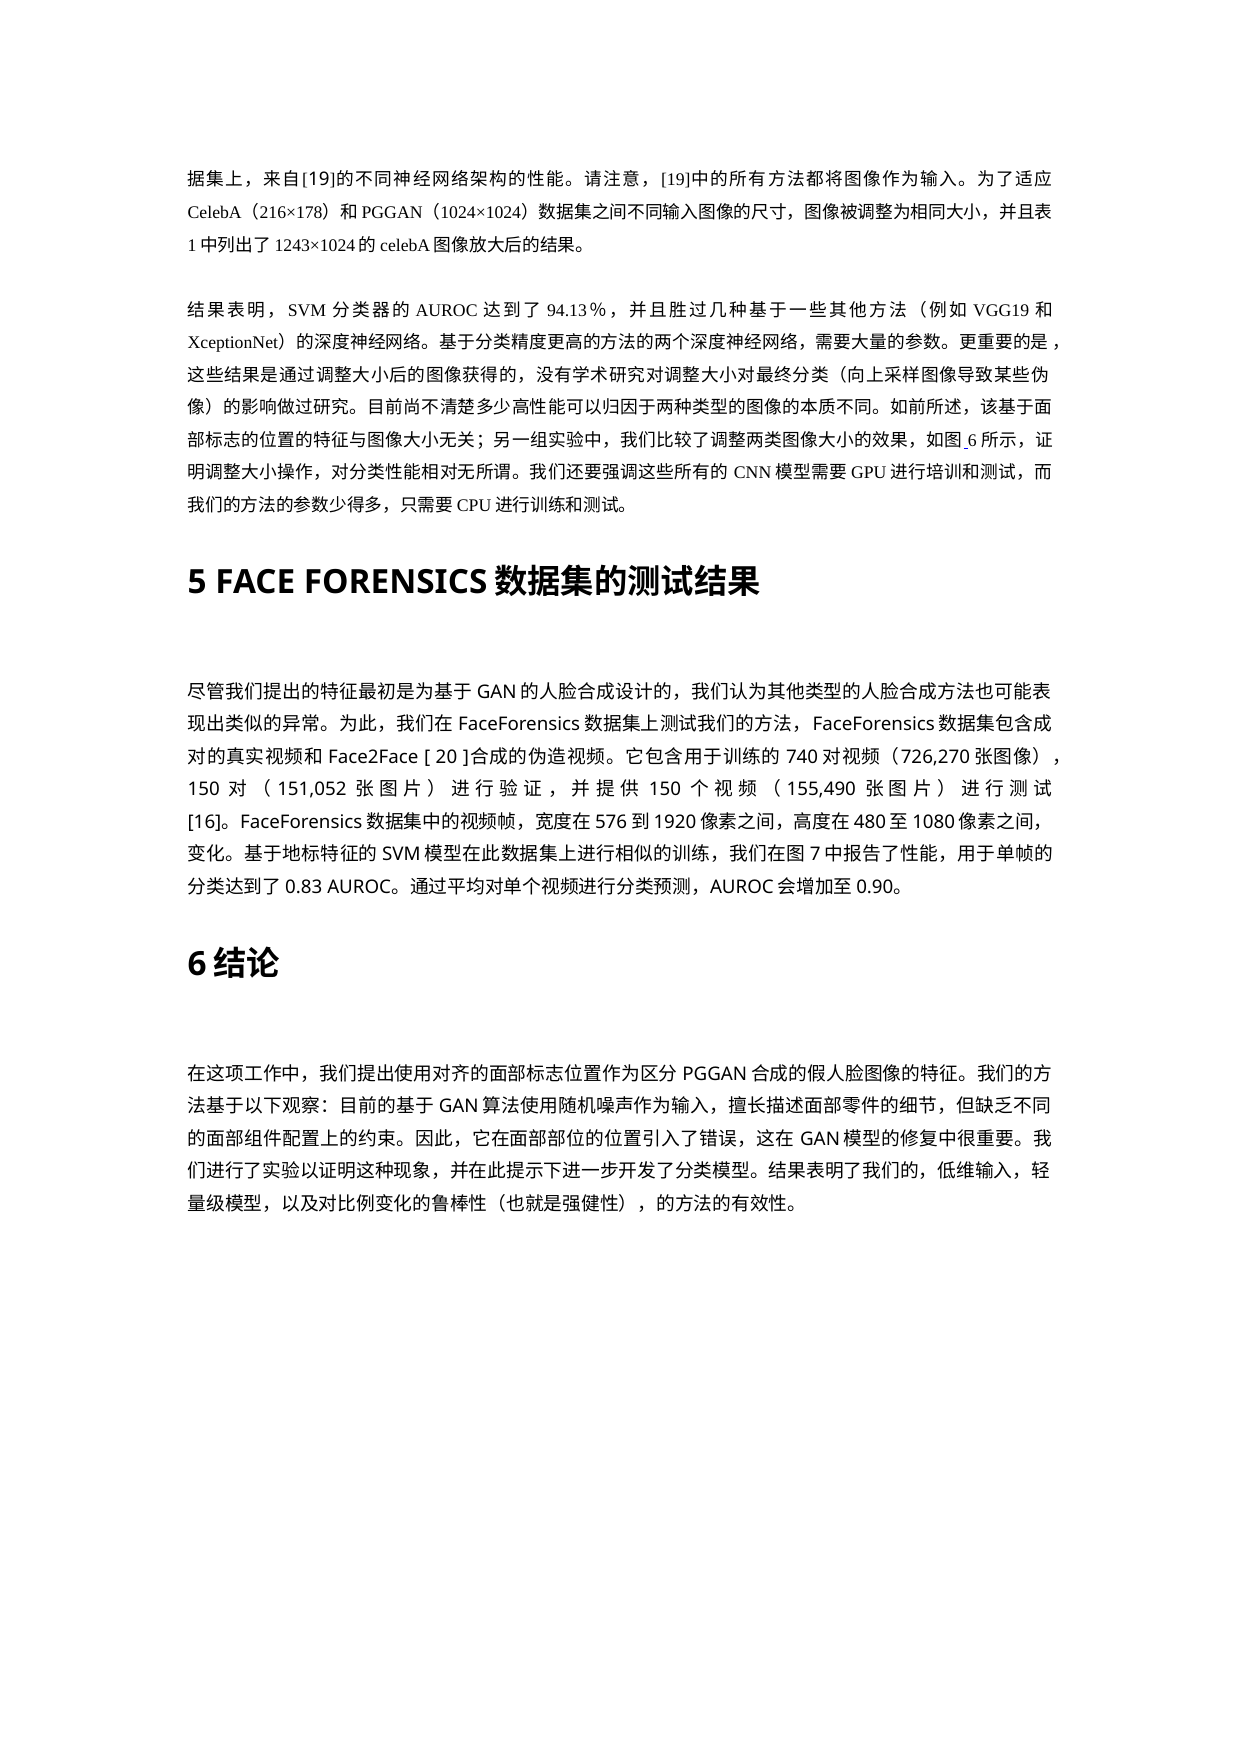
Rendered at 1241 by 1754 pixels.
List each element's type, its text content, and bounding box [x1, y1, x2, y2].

subtitle 5 FACE FORENSICS数据集的测试结果 [187, 547, 1053, 612]
subtitle 6结论 [187, 928, 1053, 993]
text 尽管我们提出的特征最初是为基于GAN的人脸合成设计的，我们认为其他类型的人脸合成方法也可能表现出类似的异常。为此，我们在FaceForensics数据集上测试我们的方法，FaceForensics数据集包含成对的真实视频和Face2Face [ 20 ]合成的伪造视频。它包含用于训练的740对视频（726,270张图像），150对（151,052张图片）进行验证，并提供150个视频（155,490张图片）进行测试[16]。FaceForensics数据集中的视频帧，宽度在576到1920像素之间，高度在480至1080像素之间，变化。基于地标特征的SVM模型在此数据集上进行相似的训练，我们在图7中报告了性能，用于单帧的分类达到了0.83 AUROC。通过平均对单个视频进行分类预测，AUROC会增加至0.90。 [187, 674, 1053, 901]
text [187, 162, 1053, 259]
text 在这项工作中，我们提出使用对齐的面部标志位置作为区分PGGAN合成的假人脸图像的特征。我们的方法基于以下观察：目前的基于GAN算法使用随机噪声作为输入，擅长描述面部零件的细节，但缺乏不同的面部组件配置上的约束。因此，它在面部部位的位置引入了错误，这在GAN模型的修复中很重要。我们进行了实验以证明这种现象，并在此提示下进一步开发了分类模型。结果表明了我们的，低维输入，轻量级模型，以及对比例变化的鲁棒性（也就是强健性），的方法的有效性。 [187, 1056, 1053, 1218]
text 结果表明，SVM分类器的AUROC达到了94.13％，并且胜过几种基于一些其他方法（例如VGG19和XceptionNet）的深度神经网络。基于分类精度更高的方法的两个深度神经网络，需要大量的参数。更重要的是，这些结果是通过调整大小后的图像获得的，没有学术研究对调整大小对最终分类（向上采样图像导致某些伪像）的影响做过研究。目前尚不清楚多少高性能可以归因于两种类型的图像的本质不同。如前所述，该基于面部标志的位置的特征与图像大小无关；另一组实验中，我们比较了调整两类图像大小的效果，如图 6 所示，证明调整大小操作，对分类性能相对无所谓。我们还要强调这些所有的CNN模型需要GPU进行培训和测试，而我们的方法的参数少得多，只需要CPU进行训练和测试。 [187, 292, 1053, 519]
